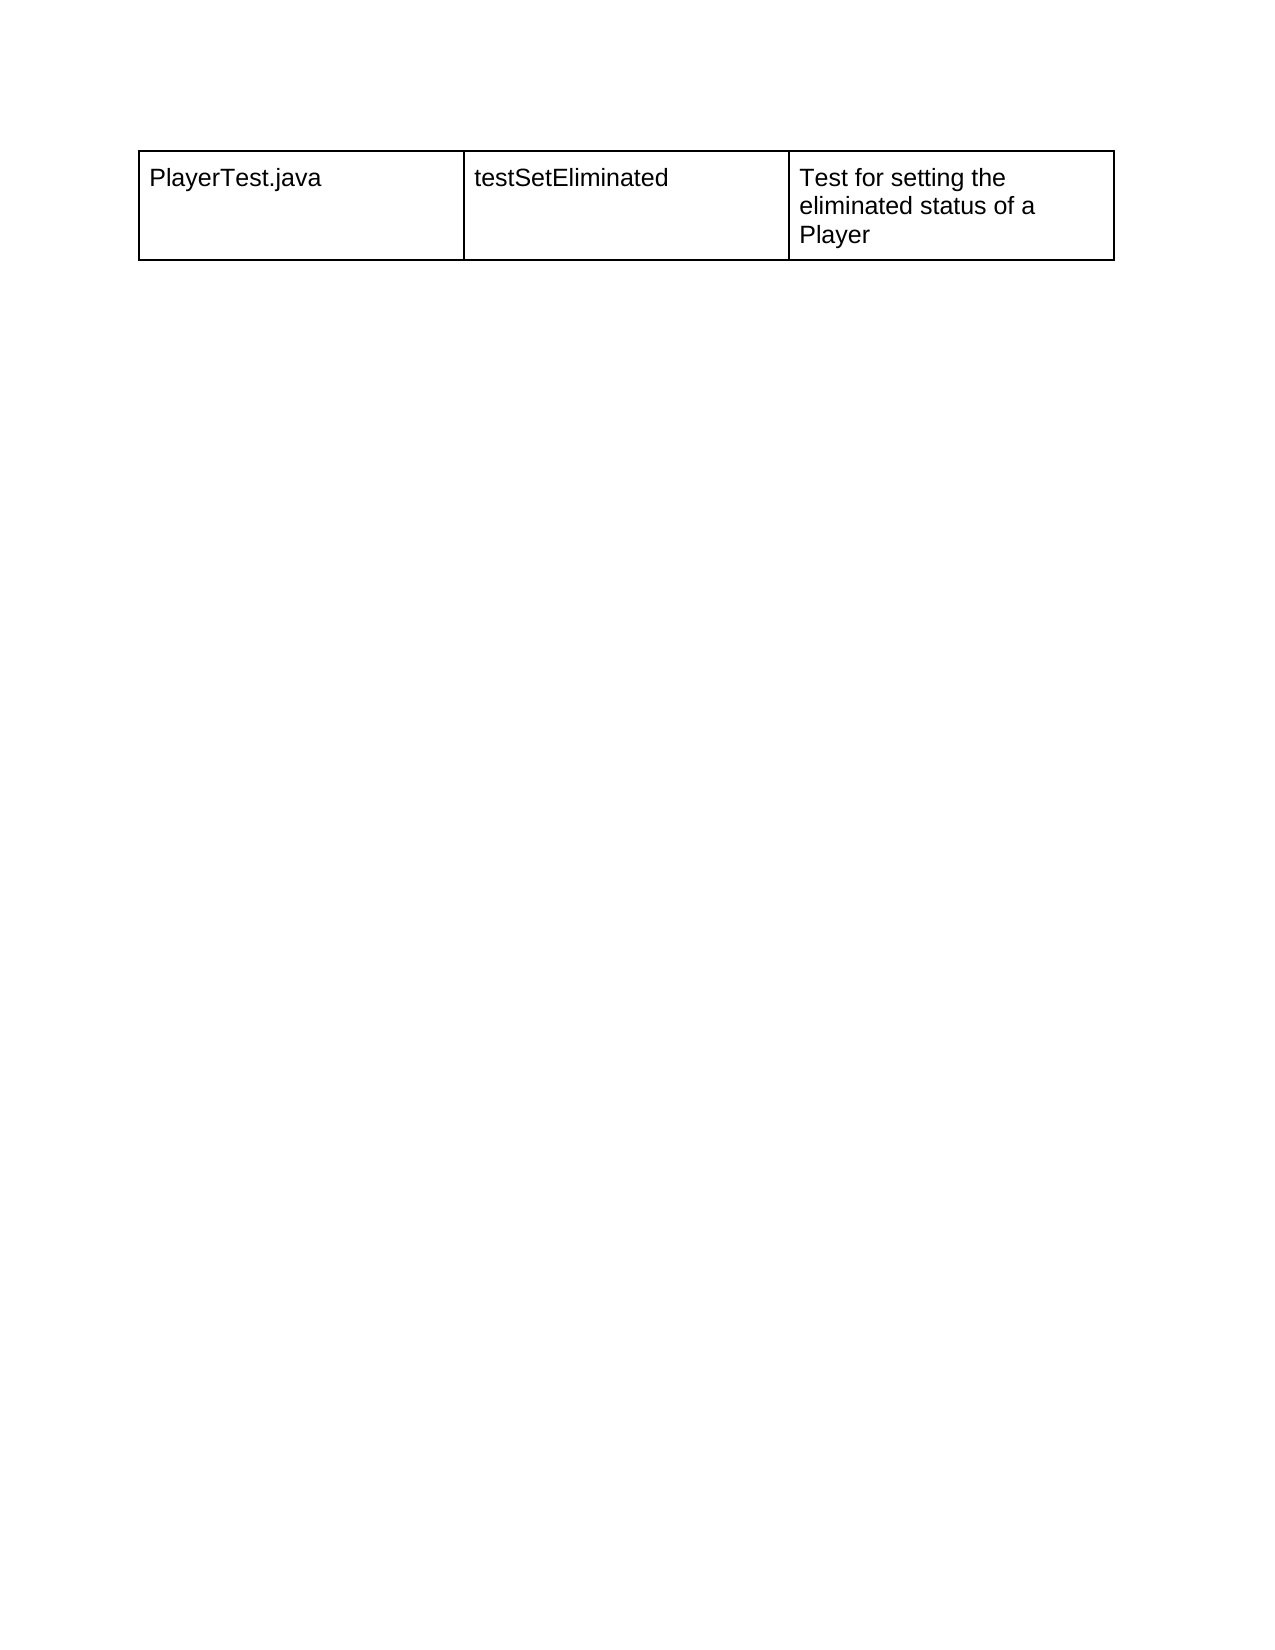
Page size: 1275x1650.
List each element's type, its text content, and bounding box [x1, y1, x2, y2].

table_cell PlayerTest.java [140, 152, 463, 259]
table_cell testSetEliminated [465, 152, 788, 259]
table_cell Test for setting the eliminated status of a Player [790, 152, 1113, 259]
